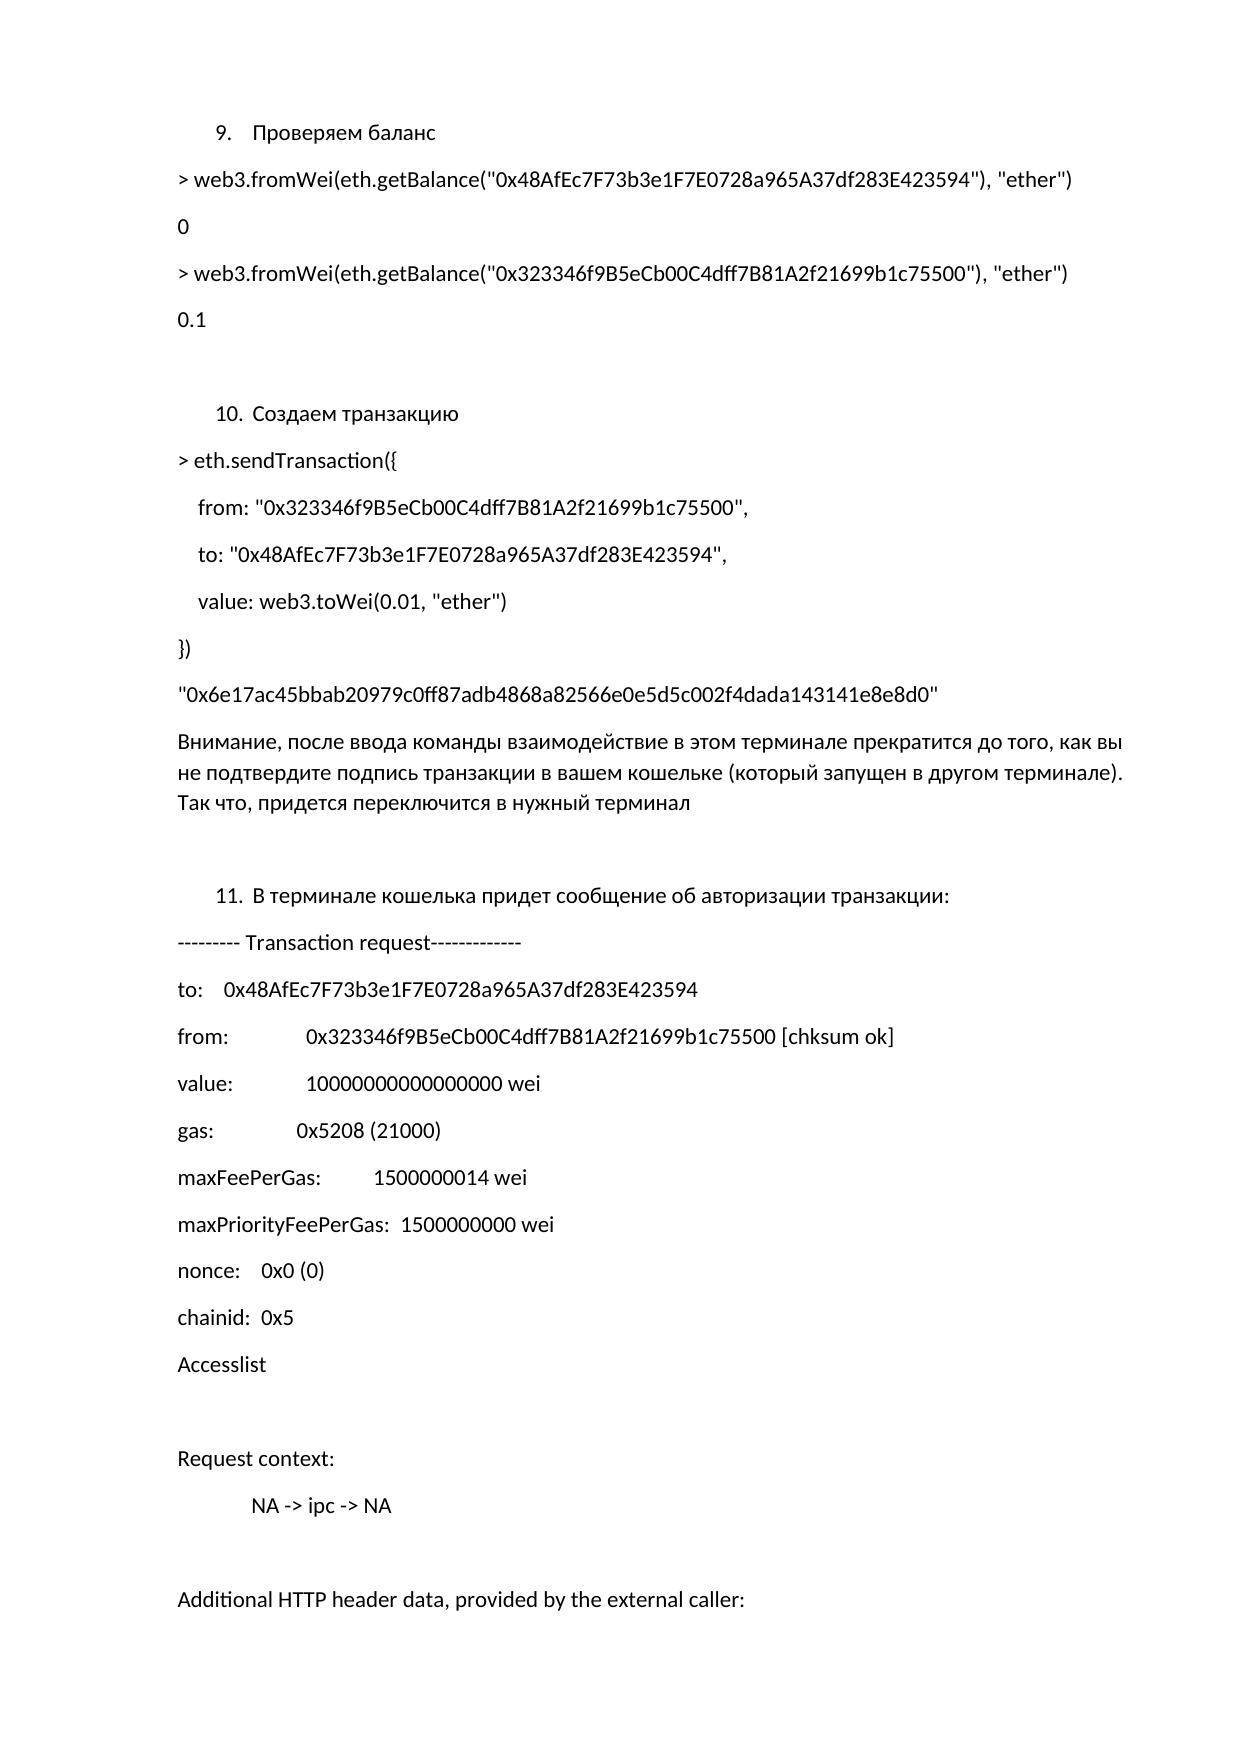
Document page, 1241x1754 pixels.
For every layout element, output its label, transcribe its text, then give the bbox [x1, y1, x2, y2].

text 0.1 [177, 306, 1152, 334]
text > web3.fromWei(eth.getBalance("0x323346f9B5eCb00C4dff7B81A2f21699b1c75500"), "ether") [177, 259, 1152, 287]
text Внимание, после ввода команды взаимодействие в этом терминале прекратится до того, как вы не подтвердите подпись транзакции в вашем кошельке (который запущен в другом терминале). Так что, придется переключится в нужный терминал [177, 727, 1152, 816]
text Additional HTTP header data, provided by the external caller: [177, 1585, 1152, 1613]
text value: 10000000000000000 wei [177, 1069, 1152, 1097]
text }) [177, 634, 1152, 662]
text value: web3.toWei(0.01, "ether") [177, 587, 1152, 615]
text NA -> ipc -> NA [177, 1491, 1152, 1519]
text chainid: 0x5 [177, 1303, 1152, 1332]
text nonce: 0x0 (0) [177, 1257, 1152, 1285]
text to: 0x48AfEc7F73b3e1F7E0728a965A37df283E423594 [177, 975, 1152, 1003]
list В терминале кошелька придет сообщение об авторизации транзакции: [215, 882, 1152, 910]
text maxFeePerGas: 1500000014 wei [177, 1163, 1152, 1191]
text 0 [177, 212, 1152, 240]
text Accesslist [177, 1350, 1152, 1378]
text from: 0x323346f9B5eCb00C4dff7B81A2f21699b1c75500 [chksum ok] [177, 1022, 1152, 1050]
text --------- Transaction request------------- [177, 928, 1152, 957]
text maxPriorityFeePerGas: 1500000000 wei [177, 1210, 1152, 1238]
list Проверяем баланс [215, 118, 1152, 146]
text > eth.sendTransaction({ [177, 446, 1152, 474]
text Request context: [177, 1444, 1152, 1472]
text from: "0x323346f9B5eCb00C4dff7B81A2f21699b1c75500", [177, 493, 1152, 521]
text > web3.fromWei(eth.getBalance("0x48AfEc7F73b3e1F7E0728a965A37df283E423594"), "ether") [177, 165, 1152, 193]
text gas: 0x5208 (21000) [177, 1116, 1152, 1144]
text to: "0x48AfEc7F73b3e1F7E0728a965A37df283E423594", [177, 540, 1152, 568]
text "0x6e17ac45bbab20979c0ff87adb4868a82566e0e5d5c002f4dada143141e8e8d0" [177, 681, 1152, 709]
list Создаем транзакцию [215, 399, 1152, 427]
